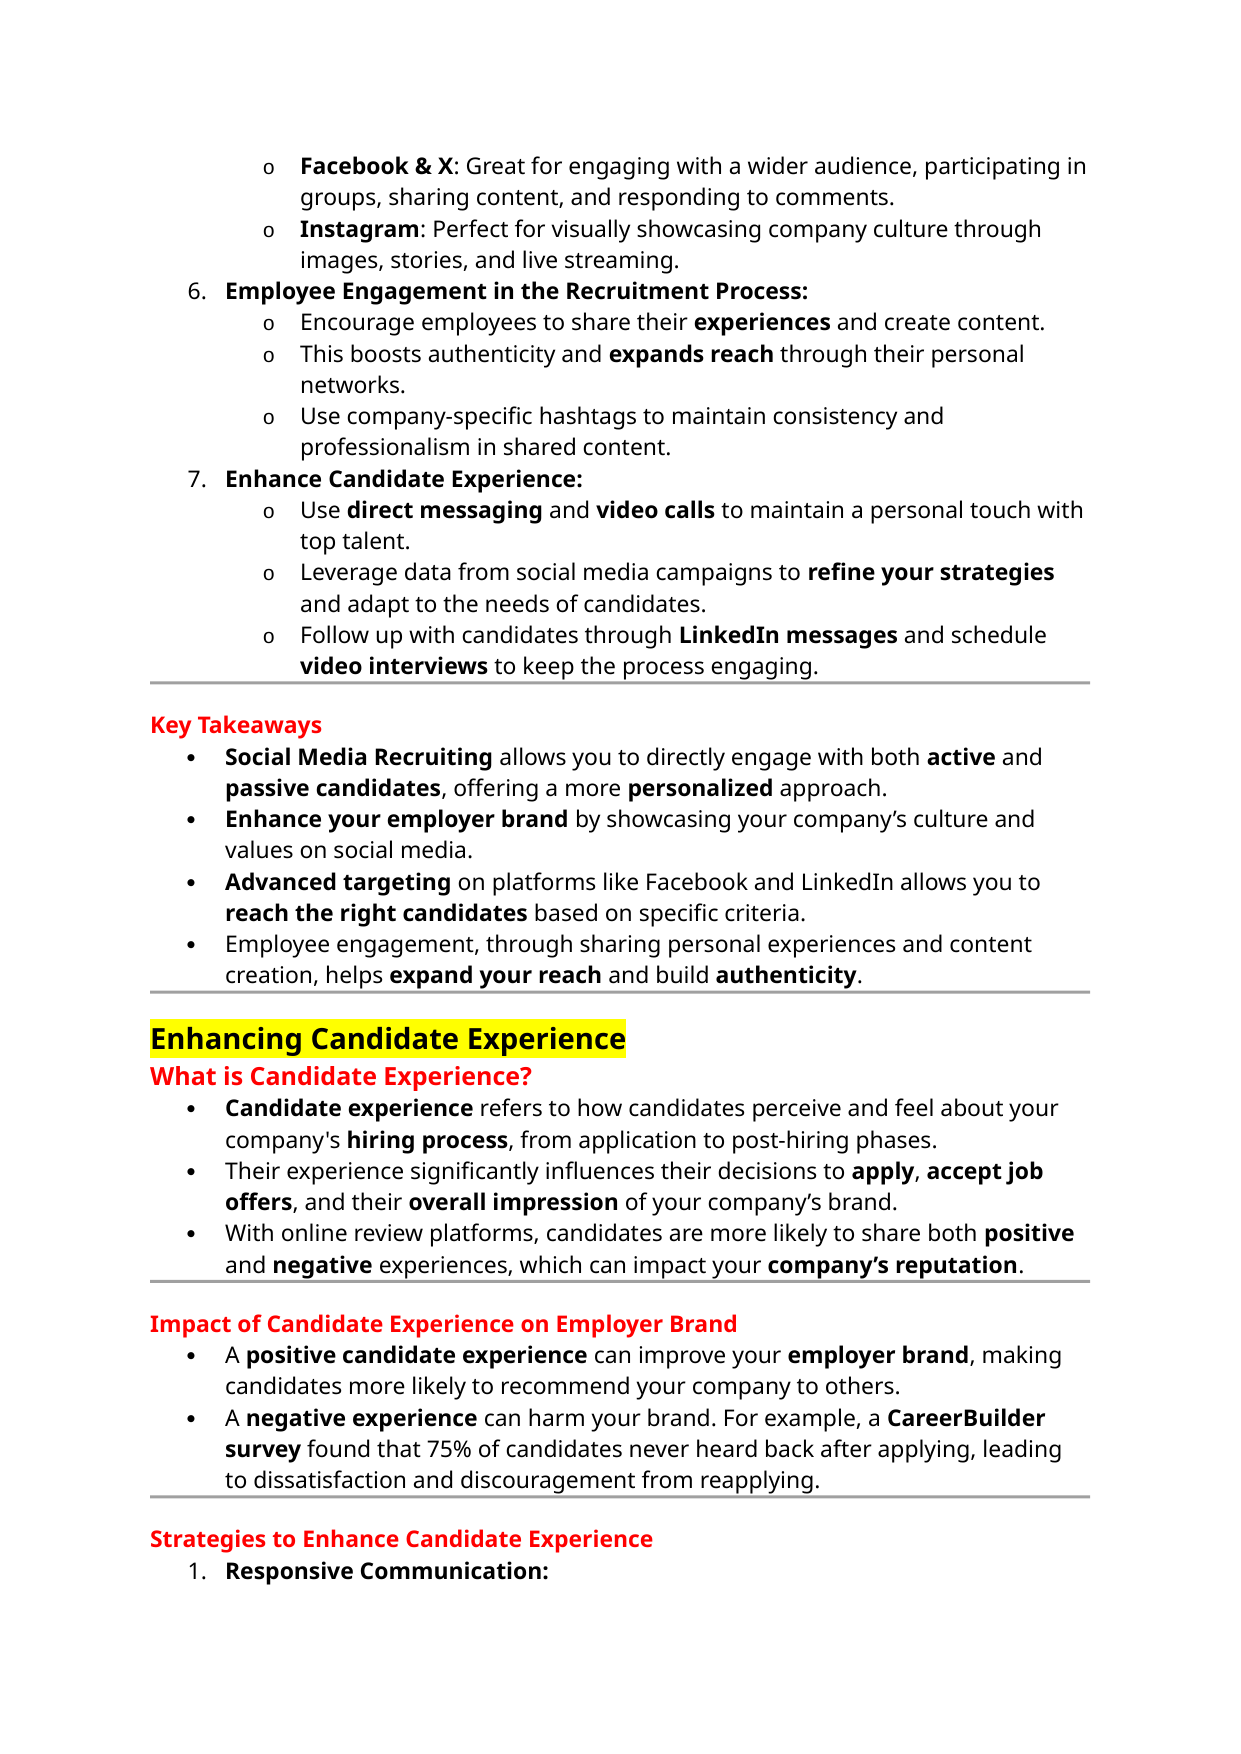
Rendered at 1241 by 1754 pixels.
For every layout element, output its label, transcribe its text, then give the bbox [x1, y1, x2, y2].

list A negative experience can harm your brand. For example, a CareerBuilder survey found that 75% of candidates never heard back after applying, leading to dissatisfaction and discouragement from reapplying. [187, 1402, 1090, 1495]
list A positive candidate experience can improve your employer brand, making candidates more likely to recommend your company to others. [187, 1339, 1090, 1402]
list Employee Engagement in the Recruitment Process: [187, 275, 1090, 306]
list Use direct messaging and video calls to maintain a personal touch with top talent. [262, 494, 1090, 556]
list Encourage employees to share their experiences and create content. [262, 306, 1090, 337]
list Use company-specific hashtags to maintain consistency and professionalism in shared content. [262, 400, 1090, 462]
list Follow up with candidates through LinkedIn messages and schedule video interviews to keep the process engaging. [262, 619, 1090, 681]
list With online review platforms, candidates are more likely to share both positive and negative experiences, which can impact your company’s reputation. [187, 1217, 1090, 1279]
text Strategies to Enhance Candidate Experience [150, 1523, 1090, 1554]
text What is Candidate Experience? [150, 1058, 1090, 1092]
text Impact of Candidate Experience on Employer Brand [150, 1308, 1090, 1339]
list Leverage data from social media campaigns to refine your strategies and adapt to the needs of candidates. [262, 556, 1090, 619]
list This boosts authenticity and expands reach through their personal networks. [262, 337, 1090, 400]
list Responsive Communication: [187, 1554, 1090, 1586]
list Instagram: Perfect for visually showcasing company culture through images, stories, and live streaming. [262, 212, 1090, 275]
list Facebook & X: Great for engaging with a wider audience, participating in groups, sharing content, and responding to comments. [262, 150, 1090, 212]
text Key Takeaways [150, 709, 1090, 741]
list Enhance your employer brand by showcasing your company’s culture and values on social media. [187, 803, 1090, 866]
list Their experience significantly influences their decisions to apply, accept job offers, and their overall impression of your company’s brand. [187, 1155, 1090, 1217]
text Enhancing Candidate Experience [150, 1018, 1090, 1058]
list Social Media Recruiting allows you to directly engage with both active and passive candidates, offering a more personalized approach. [187, 741, 1090, 803]
list Employee engagement, through sharing personal experiences and content creation, helps expand your reach and build authenticity. [187, 928, 1090, 990]
list Candidate experience refers to how candidates perceive and feel about your company's hiring process, from application to post-hiring phases. [187, 1092, 1090, 1155]
list Advanced targeting on platforms like Facebook and LinkedIn allows you to reach the right candidates based on specific criteria. [187, 866, 1090, 928]
list Enhance Candidate Experience: [187, 462, 1090, 494]
